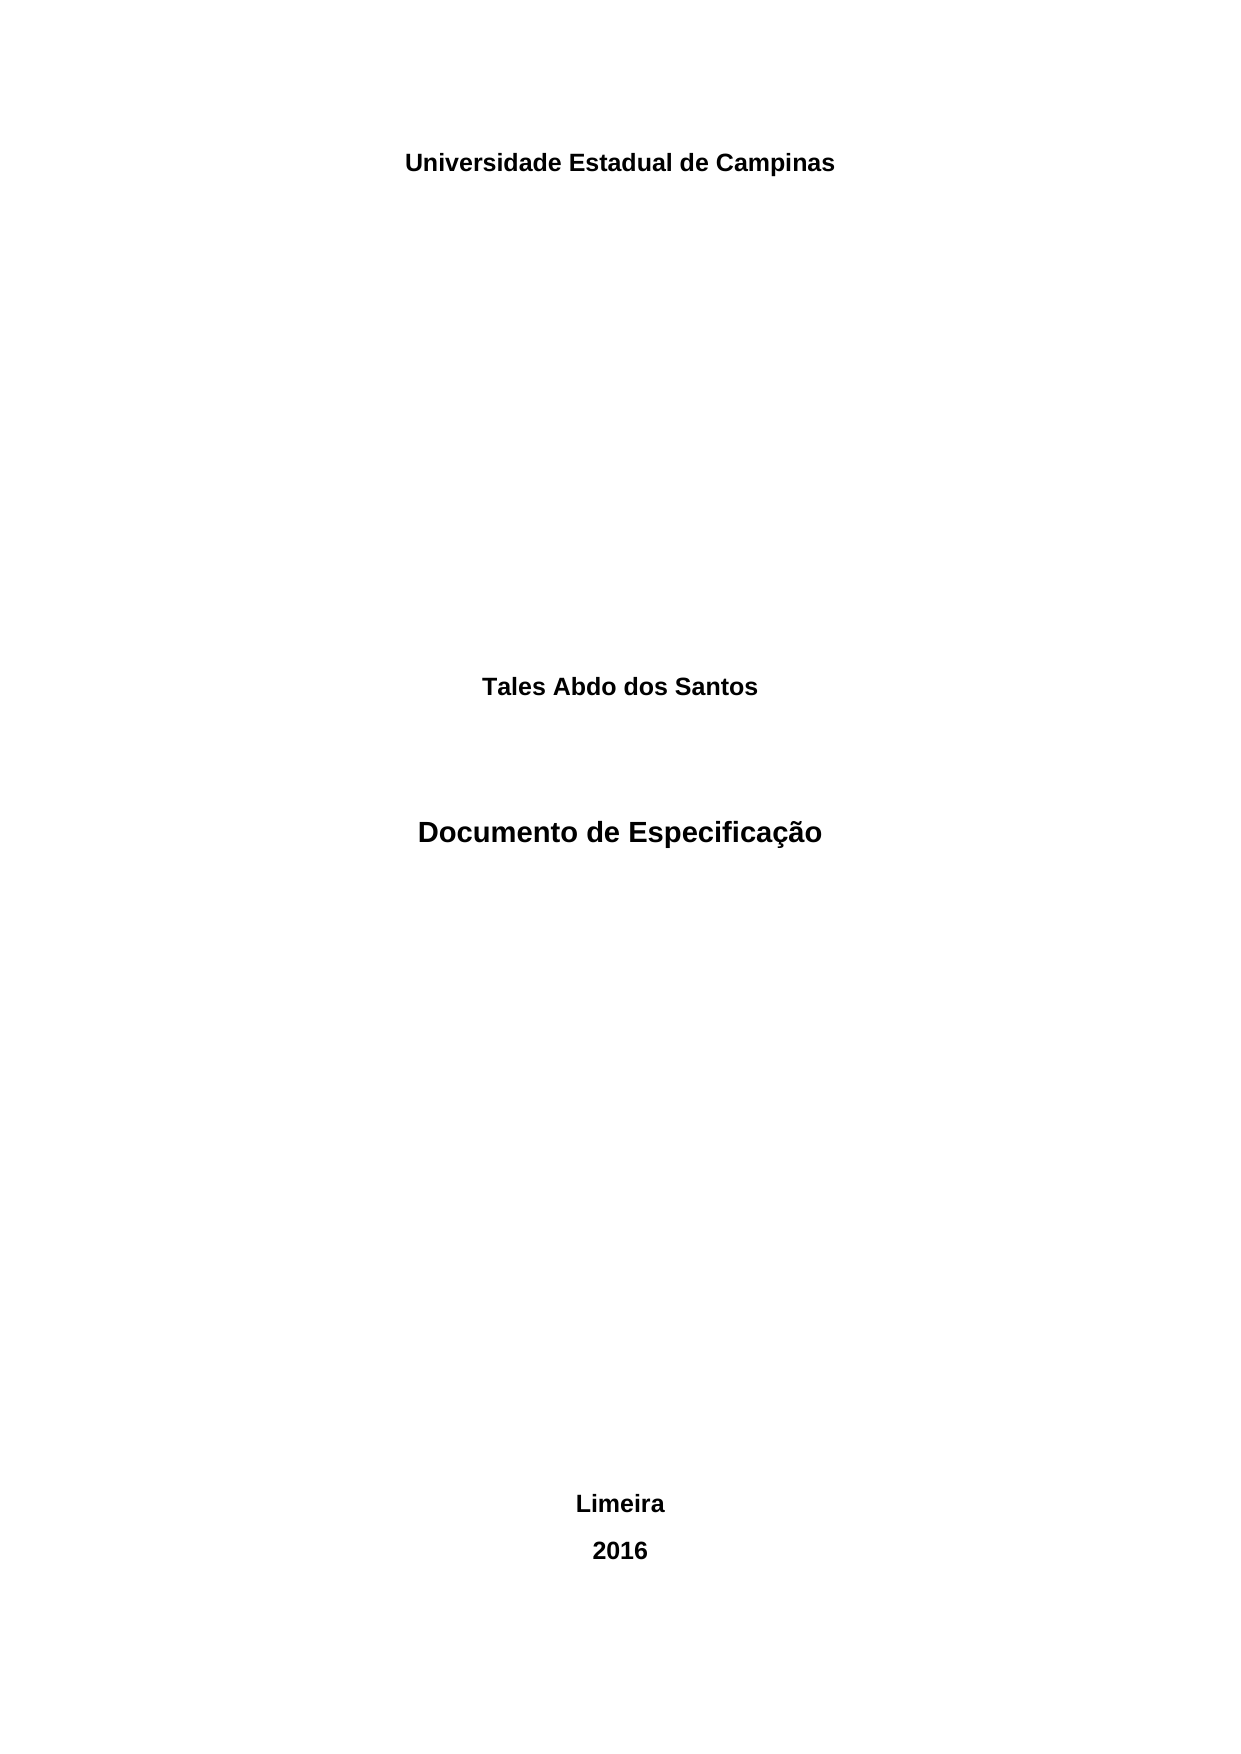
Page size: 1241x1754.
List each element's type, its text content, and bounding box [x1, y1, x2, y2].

text Tales Abdo dos Santos [177, 672, 1063, 701]
text 2016 [177, 1536, 1063, 1565]
text Limeira [177, 1488, 1063, 1517]
text Universidade Estadual de Campinas [177, 148, 1063, 176]
text Documento de Especificação [177, 816, 1063, 849]
